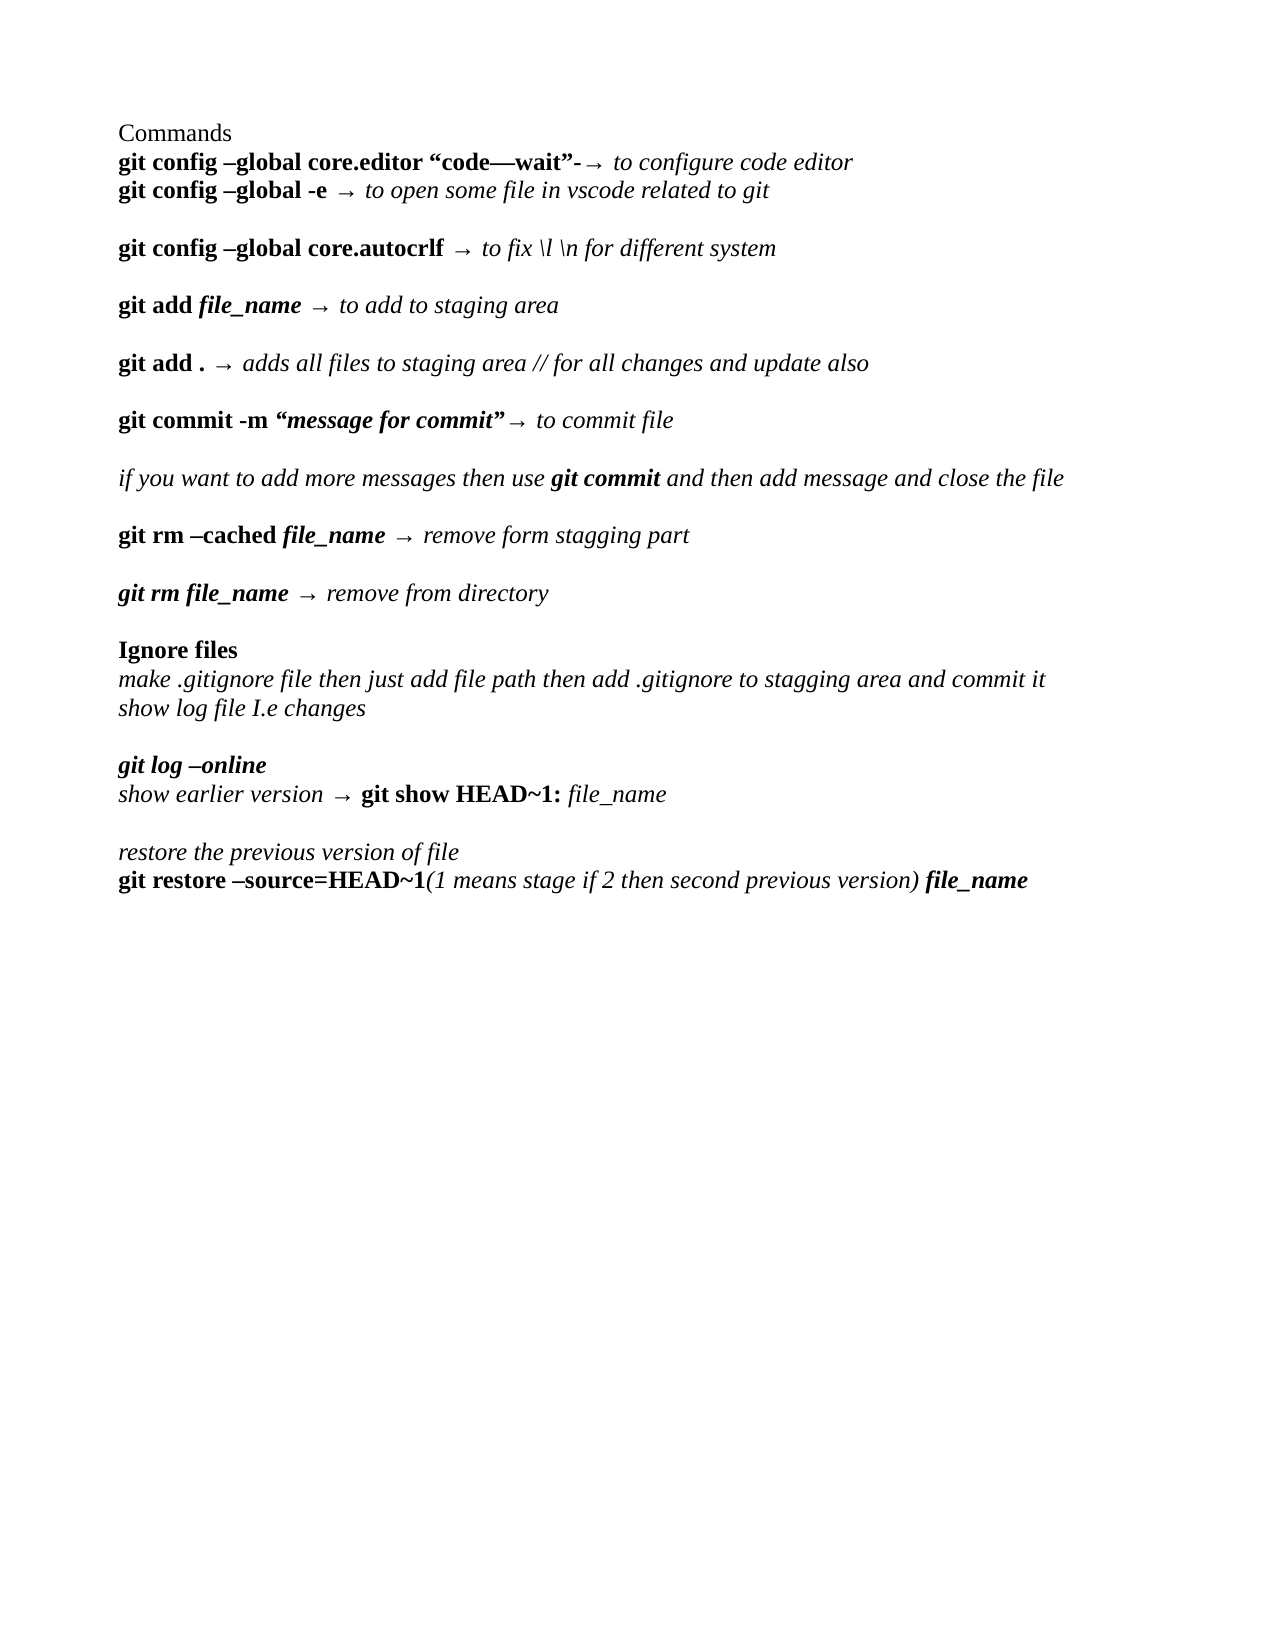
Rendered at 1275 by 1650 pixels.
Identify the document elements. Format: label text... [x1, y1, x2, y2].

text git rm file_name → remove from directory [118, 578, 1157, 607]
text if you want to add more messages then use git commit and then add message and close the file [118, 463, 1157, 492]
text git restore –source=HEAD~1(1 means stage if 2 then second previous version) file_name [118, 866, 1157, 894]
text git add file_name → to add to staging area [118, 291, 1157, 319]
text git add . → adds all files to staging area // for all changes and update also [118, 348, 1157, 377]
text show log file I.e changes [118, 693, 1157, 722]
text Commands [118, 118, 1157, 147]
text git commit -m “message for commit”→ to commit file [118, 406, 1157, 434]
text git config –global core.autocrlf → to fix \l \n for different system [118, 233, 1157, 262]
text git config –global core.editor “code—wait”-→ to configure code editor [118, 147, 1157, 176]
text git log –online [118, 751, 1157, 779]
text make .gitignore file then just add file path then add .gitignore to stagging area and commit it [118, 664, 1157, 693]
text Ignore files [118, 636, 1157, 664]
text restore the previous version of file [118, 837, 1157, 866]
text git config –global -e → to open some file in vscode related to git [118, 176, 1157, 204]
text show earlier version → git show HEAD~1: file_name [118, 779, 1157, 808]
text git rm –cached file_name → remove form stagging part [118, 521, 1157, 549]
